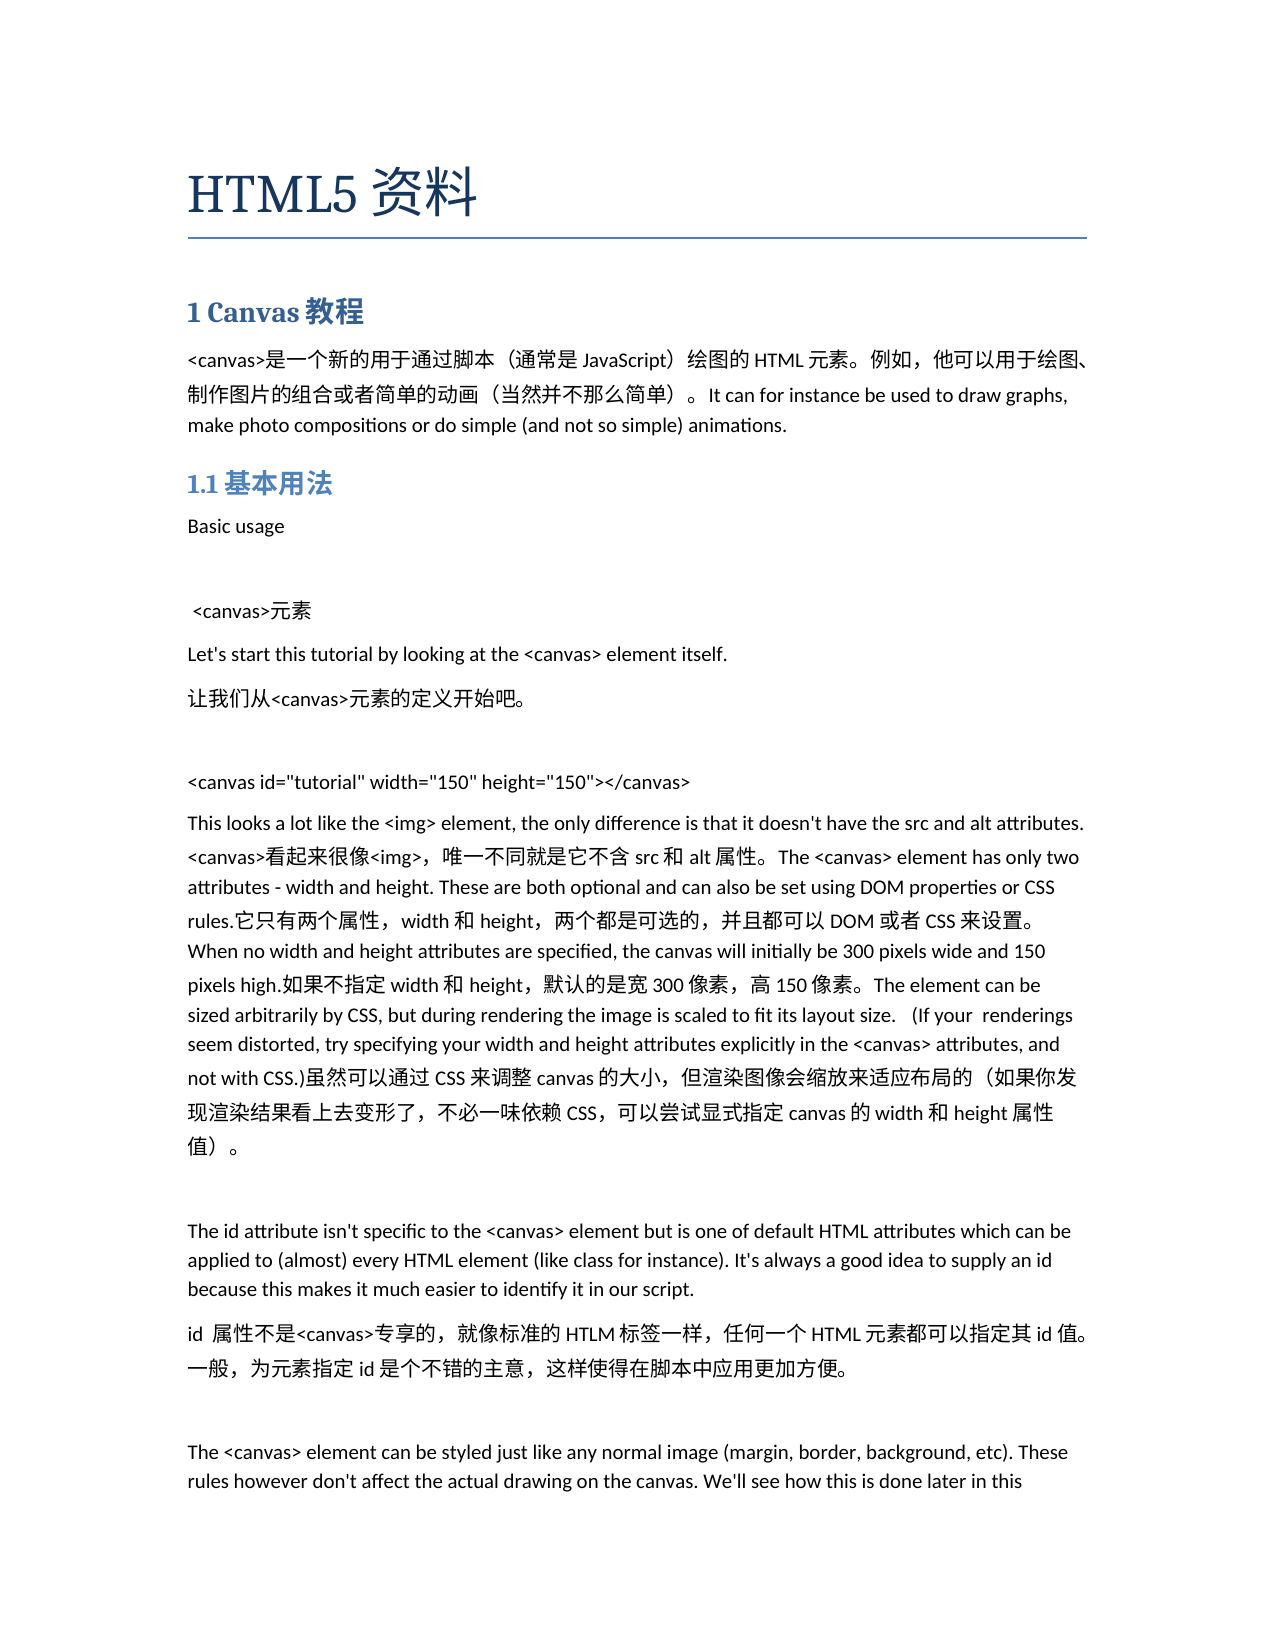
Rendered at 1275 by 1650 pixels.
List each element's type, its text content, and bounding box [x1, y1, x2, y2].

text <canvas>元素 [187, 595, 1087, 625]
text id 属性不是<canvas>专享的，就像标准的HTLM标签一样，任何一个HTML元素都可以指定其 id 值。一般，为元素指定 id 是个不错的主意，这样使得在脚本中应用更加方便。 [187, 1317, 1087, 1382]
text Let's start this tutorial by looking at the <canvas> element itself. [187, 641, 1087, 667]
text Basic usage [187, 513, 1087, 538]
text This looks a lot like the <img> element, the only difference is that it doesn't have the src and alt attributes. <canvas>看起来很像<img>，唯一不同就是它不含 src 和 alt 属性。The <canvas> element has only two attributes - width and height. These are both optional and can also be set using DOM properties or CSS rules.它只有两个属性，width 和 height，两个都是可选的，并且都可以 DOM 或者 CSS 来设置。 When no width and height attributes are specified, the canvas will initially be 300 pixels wide and 150 pixels high.如果不指定width 和 height，默认的是宽300像素，高150像素。The element can be sized arbitrarily by CSS, but during rendering the image is scaled to fit its layout size. (If your renderings seem distorted, try specifying your width and height attributes explicitly in the <canvas> attributes, and not with CSS.)虽然可以通过 CSS 来调整canvas的大小，但渲染图像会缩放来适应布局的（如果你发现渲染结果看上去变形了，不必一味依赖CSS，可以尝试显式指定canvas的width 和 height 属性值）。 [187, 810, 1087, 1161]
title HTML5资料 [187, 150, 1087, 239]
text Canvas教程 [187, 289, 1087, 331]
text 让我们从<canvas>元素的定义开始吧。 [187, 682, 1087, 712]
text <canvas>是一个新的用于通过脚本（通常是JavaScript）绘图的HTML元素。例如，他可以用于绘图、制作图片的组合或者简单的动画（当然并不那么简单）。It can for instance be used to draw graphs, make photo compositions or do simple (and not so simple) animations. [187, 343, 1087, 437]
text <canvas id="tutorial" width="150" height="150"></canvas> [187, 769, 1087, 795]
text 基本用法 [187, 462, 1087, 501]
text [187, 1439, 1087, 1494]
text The id attribute isn't specific to the <canvas> element but is one of default HTML attributes which can be applied to (almost) every HTML element (like class for instance). It's always a good idea to supply an id because this makes it much easier to identify it in our script. [187, 1218, 1087, 1302]
